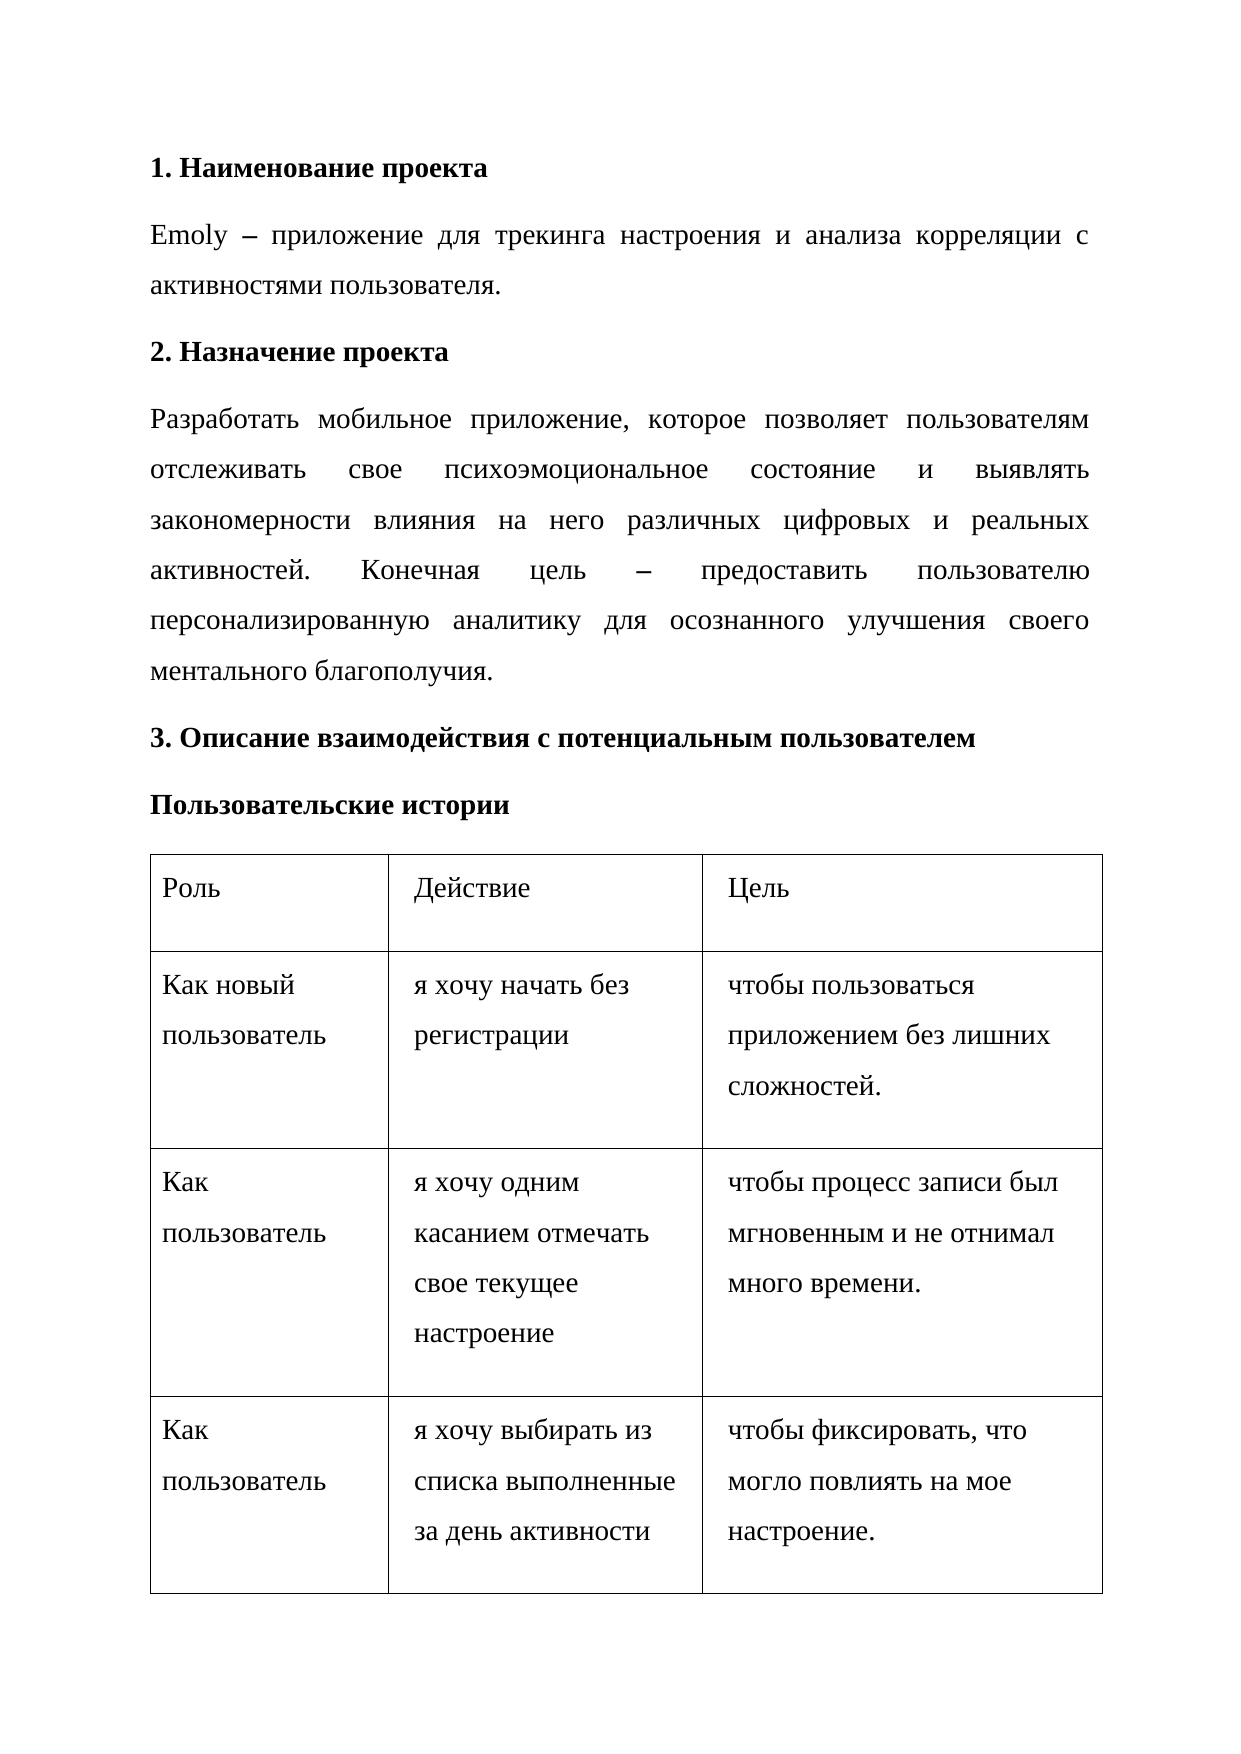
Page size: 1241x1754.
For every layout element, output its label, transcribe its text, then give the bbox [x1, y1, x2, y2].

table_header Роль [151, 855, 388, 951]
table_cell чтобы пользоваться приложением без лишних сложностей. [703, 952, 1102, 1148]
text Пользовательские истории [150, 787, 1090, 820]
table_cell Как пользователь [151, 1397, 388, 1593]
text 3. Описание взаимодействия с потенциальным пользователем [150, 720, 1090, 753]
text Разработать мобильное приложение, которое позволяет пользователям отслеживать свое психоэмоциональное состояние и выявлять закономерности влияния на него различных цифровых и реальных активностей. Конечная цель – предоставить пользователю персонализированную аналитику для осознанного улучшения своего ментального благополучия. [150, 401, 1090, 686]
text 2. Назначение проекта [150, 334, 1090, 368]
table_cell я хочу одним касанием отмечать свое текущее настроение [389, 1149, 702, 1396]
text Emoly – приложение для трекинга настроения и анализа корреляции с активностями пользователя. [150, 217, 1090, 301]
table_cell Как новый пользователь [151, 952, 388, 1148]
table_cell чтобы процесс записи был мгновенным и не отнимал много времени. [703, 1149, 1102, 1396]
table_header Действие [389, 855, 702, 951]
text 1. Наименование проекта [150, 150, 1090, 183]
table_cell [703, 1397, 1102, 1593]
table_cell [389, 1397, 702, 1593]
table_cell Как пользователь [151, 1149, 388, 1396]
table_cell я хочу начать без регистрации [389, 952, 702, 1148]
table_header Цель [703, 855, 1102, 951]
